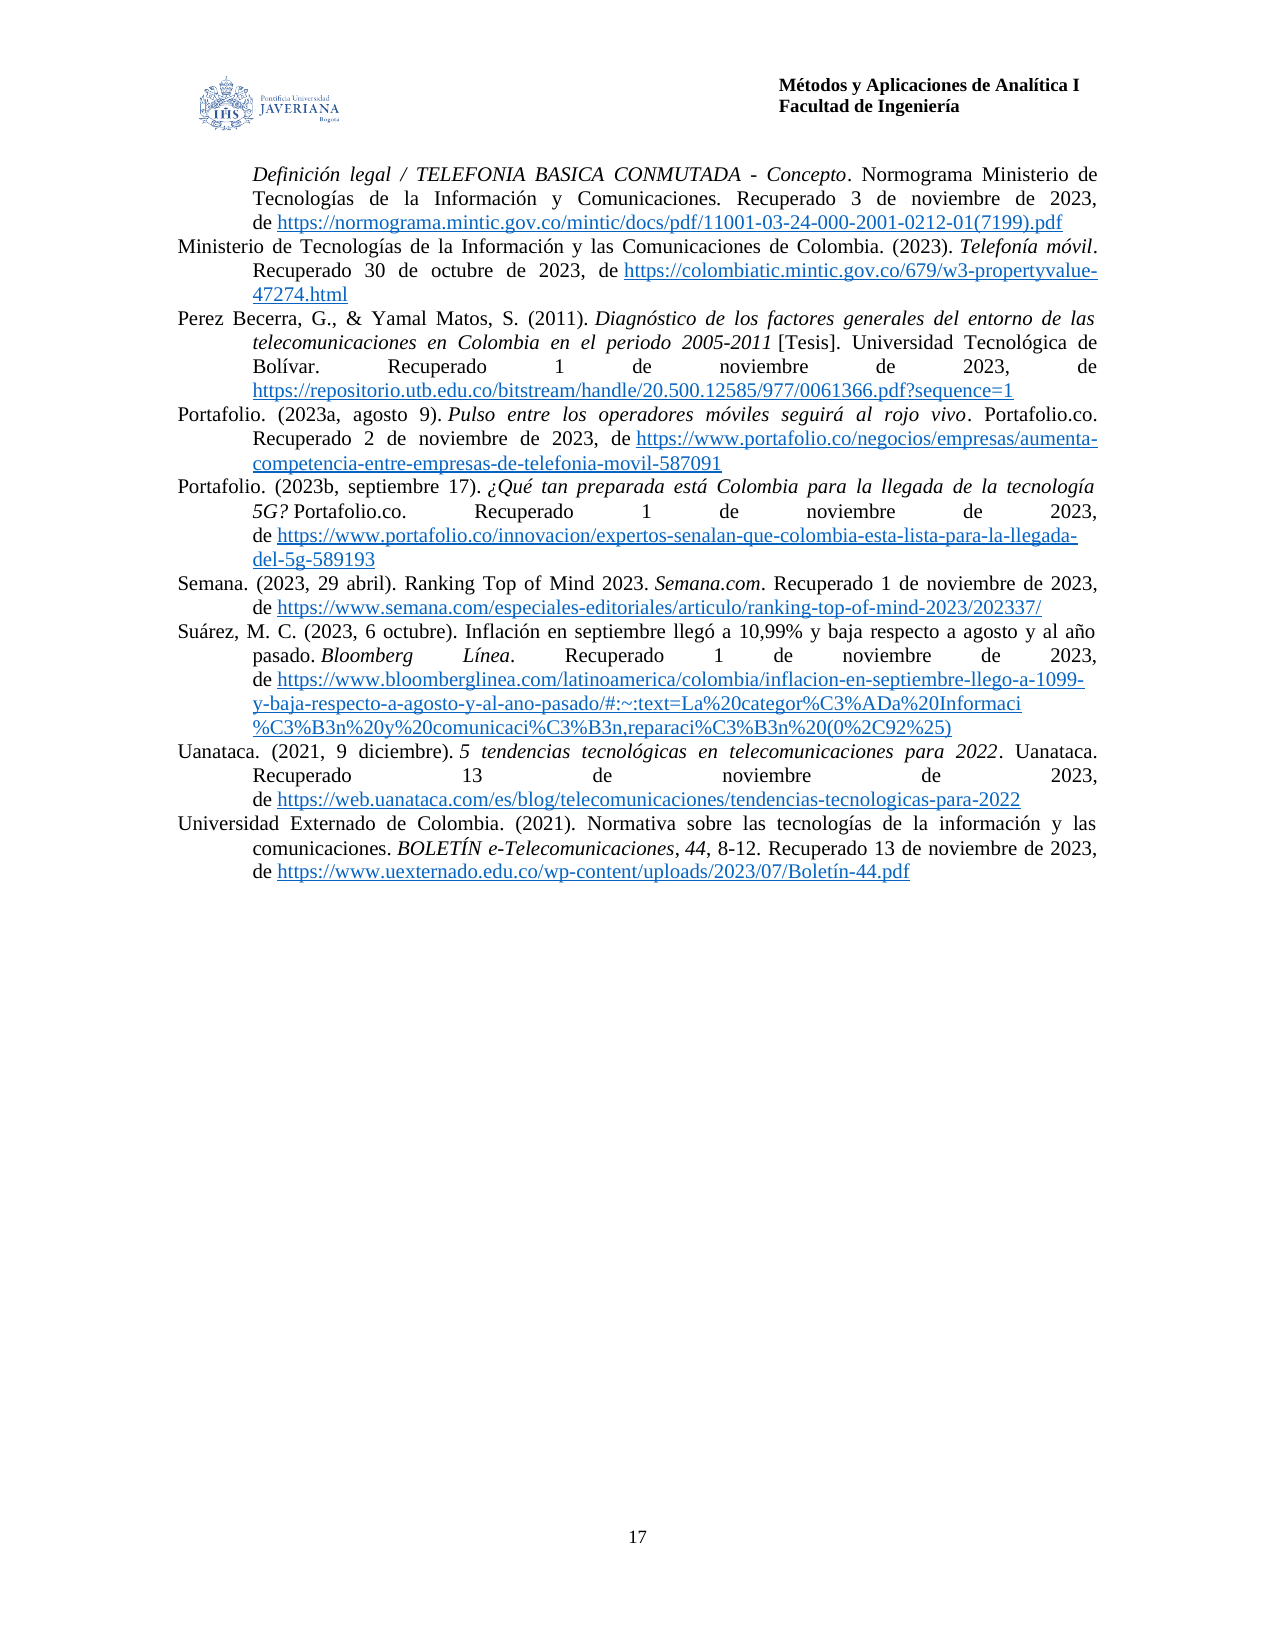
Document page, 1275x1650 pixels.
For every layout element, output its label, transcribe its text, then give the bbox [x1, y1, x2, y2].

text Perez Becerra, G., & Yamal Matos, S. (2011). Diagnóstico de los factores generales del entorno de las telecomunicaciones en Colombia en el periodo 2005-2011 [Tesis]. Universidad Tecnológica de Bolívar. Recuperado 1 de noviembre de 2023, de https://repositorio.utb.edu.co/bitstream/handle/20.500.12585/977/0061366.pdf?sequence=1 [177, 306, 1098, 402]
text Universidad Externado de Colombia. (2021). Normativa sobre las tecnologías de la información y las comunicaciones. BOLETÍN e-Telecomunicaciones, 44, 8-12. Recuperado 13 de noviembre de 2023, de https://www.uexternado.edu.co/wp-content/uploads/2023/07/Boletín-44.pdf [177, 811, 1098, 883]
text Portafolio. (2023a, agosto 9). Pulso entre los operadores móviles seguirá al rojo vivo. Portafolio.co. Recuperado 2 de noviembre de 2023, de https://www.portafolio.co/negocios/empresas/aumenta-competencia-entre-empresas-de-telefonia-movil-587091 [177, 402, 1098, 474]
text Ministerio de Tecnologías de la Información y las Comunicaciones de Colombia. (2023). Telefonía móvil. Recuperado 30 de octubre de 2023, de https://colombiatic.mintic.gov.co/679/w3-propertyvalue-47274.html [177, 234, 1098, 306]
text Uanataca. (2021, 9 diciembre). 5 tendencias tecnológicas en telecomunicaciones para 2022. Uanataca. Recuperado 13 de noviembre de 2023, de https://web.uanataca.com/es/blog/telecomunicaciones/tendencias-tecnologicas-para-2022 [177, 739, 1098, 811]
text Suárez, M. C. (2023, 6 octubre). Inflación en septiembre llegó a 10,99% y baja respecto a agosto y al año pasado. Bloomberg Línea. Recuperado 1 de noviembre de 2023, de https://www.bloomberglinea.com/latinoamerica/colombia/inflacion-en-septiembre-llego-a-1099-y-baja-respecto-a-agosto-y-al-ano-pasado/#:~:text=La%20categor%C3%ADa%20Informaci%C3%B3n%20y%20comunicaci%C3%B3n,reparaci%C3%B3n%20(0%2C92%25) [177, 619, 1098, 739]
picture [188, 73, 349, 133]
text Semana. (2023, 29 abril). Ranking Top of Mind 2023. Semana.com. Recuperado 1 de noviembre de 2023, de https://www.semana.com/especiales-editoriales/articulo/ranking-top-of-mind-2023/202337/ [177, 571, 1098, 619]
text Portafolio. (2023b, septiembre 17). ¿Qué tan preparada está Colombia para la llegada de la tecnología 5G? Portafolio.co. Recuperado 1 de noviembre de 2023, de https://www.portafolio.co/innovacion/expertos-senalan-que-colombia-esta-lista-para-la-llegada-del-5g-589193 [177, 474, 1098, 571]
